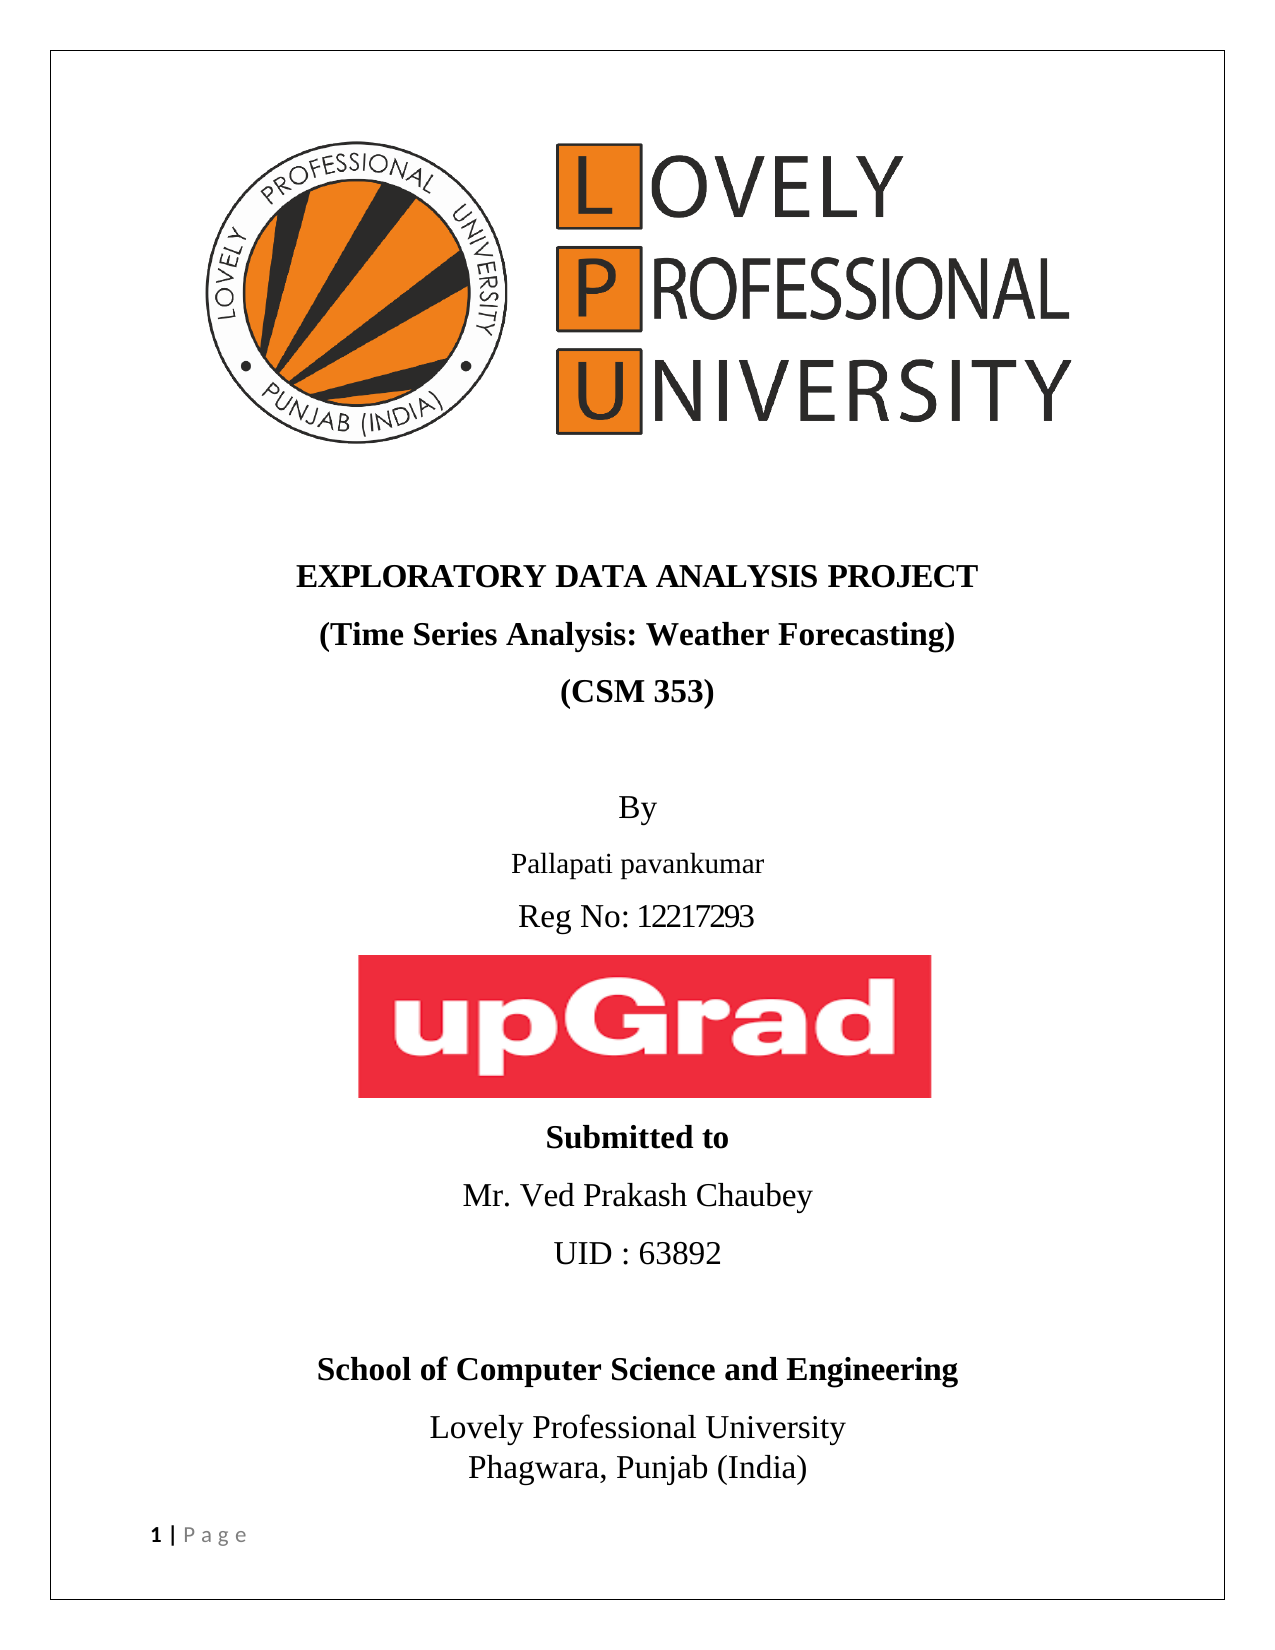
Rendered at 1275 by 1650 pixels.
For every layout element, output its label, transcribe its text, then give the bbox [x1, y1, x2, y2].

text Pallapati pavankumar [510, 846, 764, 879]
text Mr. Ved Prakash Chaubey UID : 63892 [438, 1176, 837, 1272]
text By [510, 788, 764, 826]
text Lovely Professional University Phagwara, Punjab (India) [363, 1407, 912, 1486]
subtitle (Time Series Analysis: Weather Forecasting) (CSM 353) [282, 614, 992, 710]
picture [205, 141, 1072, 444]
text Reg No: 12217293 [510, 897, 764, 935]
picture [358, 955, 932, 1098]
subtitle Submitted to [283, 1117, 992, 1156]
subtitle School of Computer Science and Engineering [283, 1349, 992, 1388]
subtitle EXPLORATORY DATA ANALYSIS PROJECT [283, 556, 992, 594]
